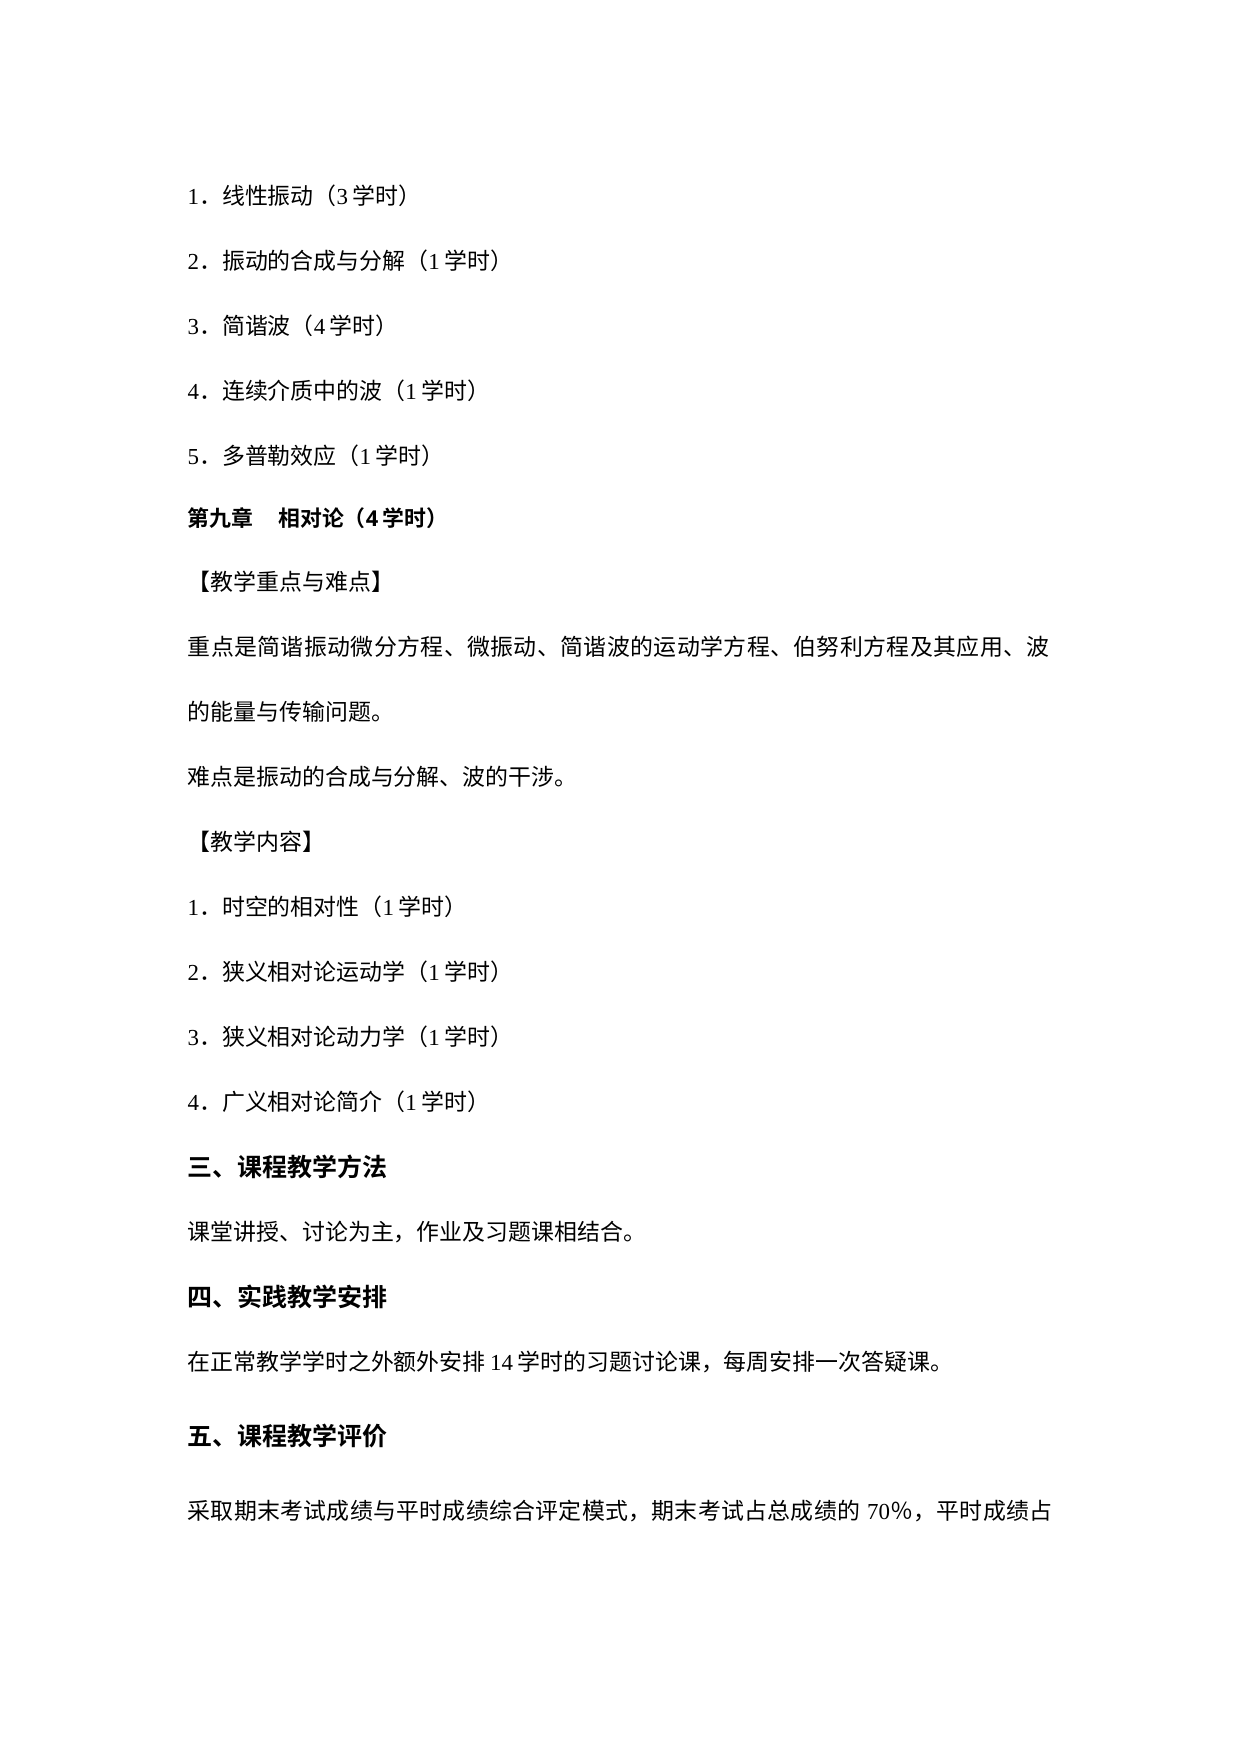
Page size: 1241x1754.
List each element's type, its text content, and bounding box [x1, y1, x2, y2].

text 3．狭义相对论动力学（1学时） [187, 1003, 1053, 1068]
text 课堂讲授、讨论为主，作业及习题课相结合。 [187, 1198, 1053, 1263]
text 难点是振动的合成与分解、波的干涉。 [187, 743, 1053, 808]
text 2．振动的合成与分解（1学时） [187, 227, 1053, 292]
text 重点是简谐振动微分方程、微振动、简谐波的运动学方程、伯努利方程及其应用、波的能量与传输问题。 [187, 613, 1053, 743]
text 4．广义相对论简介（1学时） [187, 1068, 1053, 1133]
text 1．线性振动（3学时） [187, 162, 1053, 227]
text 【教学重点与难点】 [187, 548, 1053, 613]
text 【教学内容】 [187, 808, 1053, 873]
text 五、课程教学评价 [187, 1402, 1053, 1467]
text 4．连续介质中的波（1学时） [187, 357, 1053, 422]
text 三、课程教学方法 [187, 1133, 1053, 1198]
text 1．时空的相对性（1学时） [187, 873, 1053, 938]
text 3．简谐波（4学时） [187, 292, 1053, 357]
text 四、实践教学安排 [187, 1263, 1053, 1328]
text 2．狭义相对论运动学（1学时） [187, 938, 1053, 1003]
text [187, 1477, 1053, 1542]
text 在正常教学学时之外额外安排14学时的习题讨论课，每周安排一次答疑课。 [187, 1328, 1053, 1393]
text 5．多普勒效应（1学时） [187, 422, 1053, 487]
text 第九章 相对论（4学时） [187, 501, 1053, 533]
